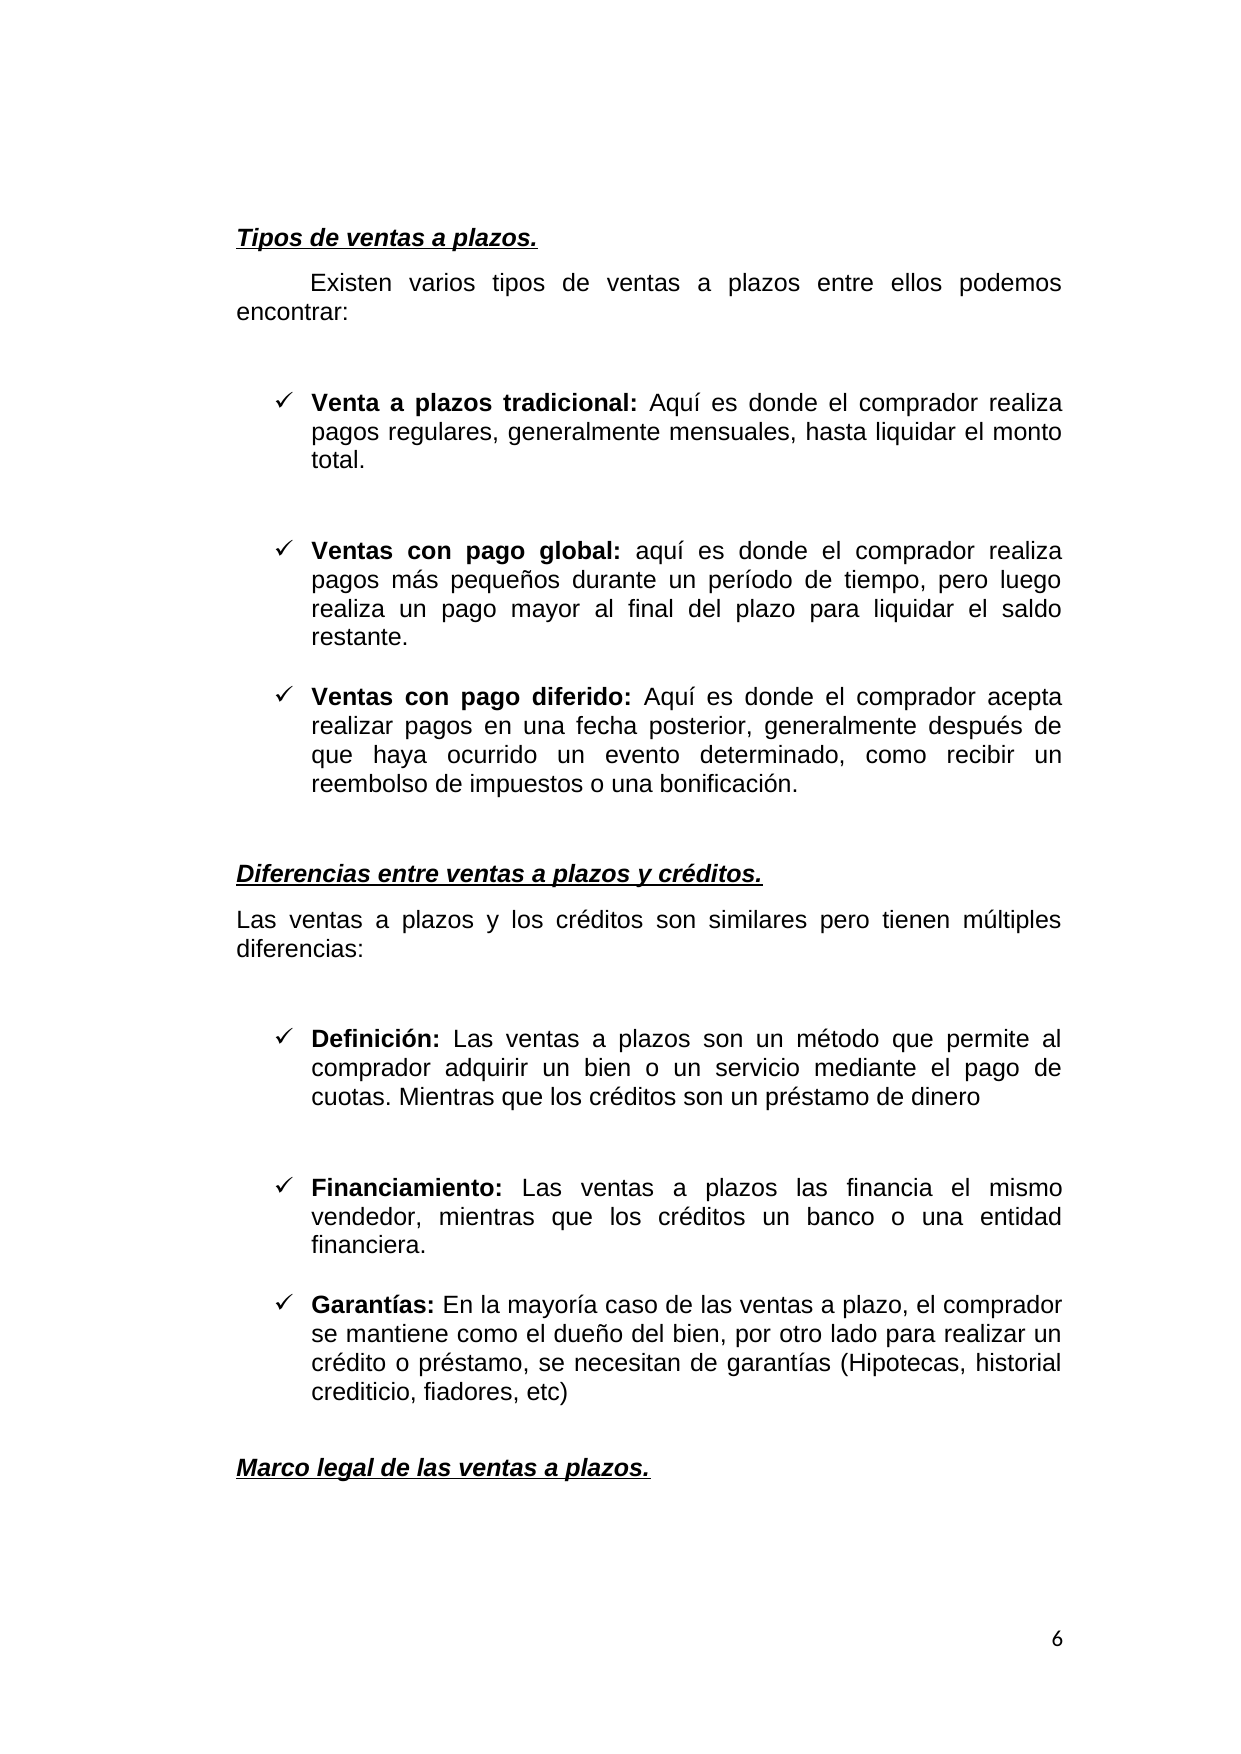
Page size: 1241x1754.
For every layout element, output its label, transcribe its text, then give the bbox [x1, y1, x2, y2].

text Marco legal de las ventas a plazos. [236, 1453, 1063, 1482]
list Ventas con pago global: aquí es donde el comprador realiza pagos más pequeños durante un período de tiempo, pero luego realiza un pago mayor al final del plazo para liquidar el saldo restante. [274, 536, 1063, 651]
text Tipos de ventas a plazos. [236, 223, 1063, 251]
list Garantías: En la mayoría caso de las ventas a plazo, el comprador se mantiene como el dueño del bien, por otro lado para realizar un crédito o préstamo, se necesitan de garantías (Hipotecas, historial crediticio, fiadores, etc) [274, 1290, 1063, 1405]
text Las ventas a plazos y los créditos son similares pero tienen múltiples diferencias: [236, 905, 1063, 962]
list Definición: Las ventas a plazos son un método que permite al comprador adquirir un bien o un servicio mediante el pago de cuotas. Mientras que los créditos son un préstamo de dinero [274, 1024, 1063, 1111]
list Venta a plazos tradicional: Aquí es donde el comprador realiza pagos regulares, generalmente mensuales, hasta liquidar el monto total. [274, 388, 1063, 474]
text Diferencias entre ventas a plazos y créditos. [236, 859, 1063, 888]
list Financiamiento: Las ventas a plazos las financia el mismo vendedor, mientras que los créditos un banco o una entidad financiera. [274, 1173, 1063, 1259]
list Ventas con pago diferido: Aquí es donde el comprador acepta realizar pagos en una fecha posterior, generalmente después de que haya ocurrido un evento determinado, como recibir un reembolso de impuestos o una bonificación. [274, 682, 1063, 797]
text Existen varios tipos de ventas a plazos entre ellos podemos encontrar: [236, 268, 1063, 326]
